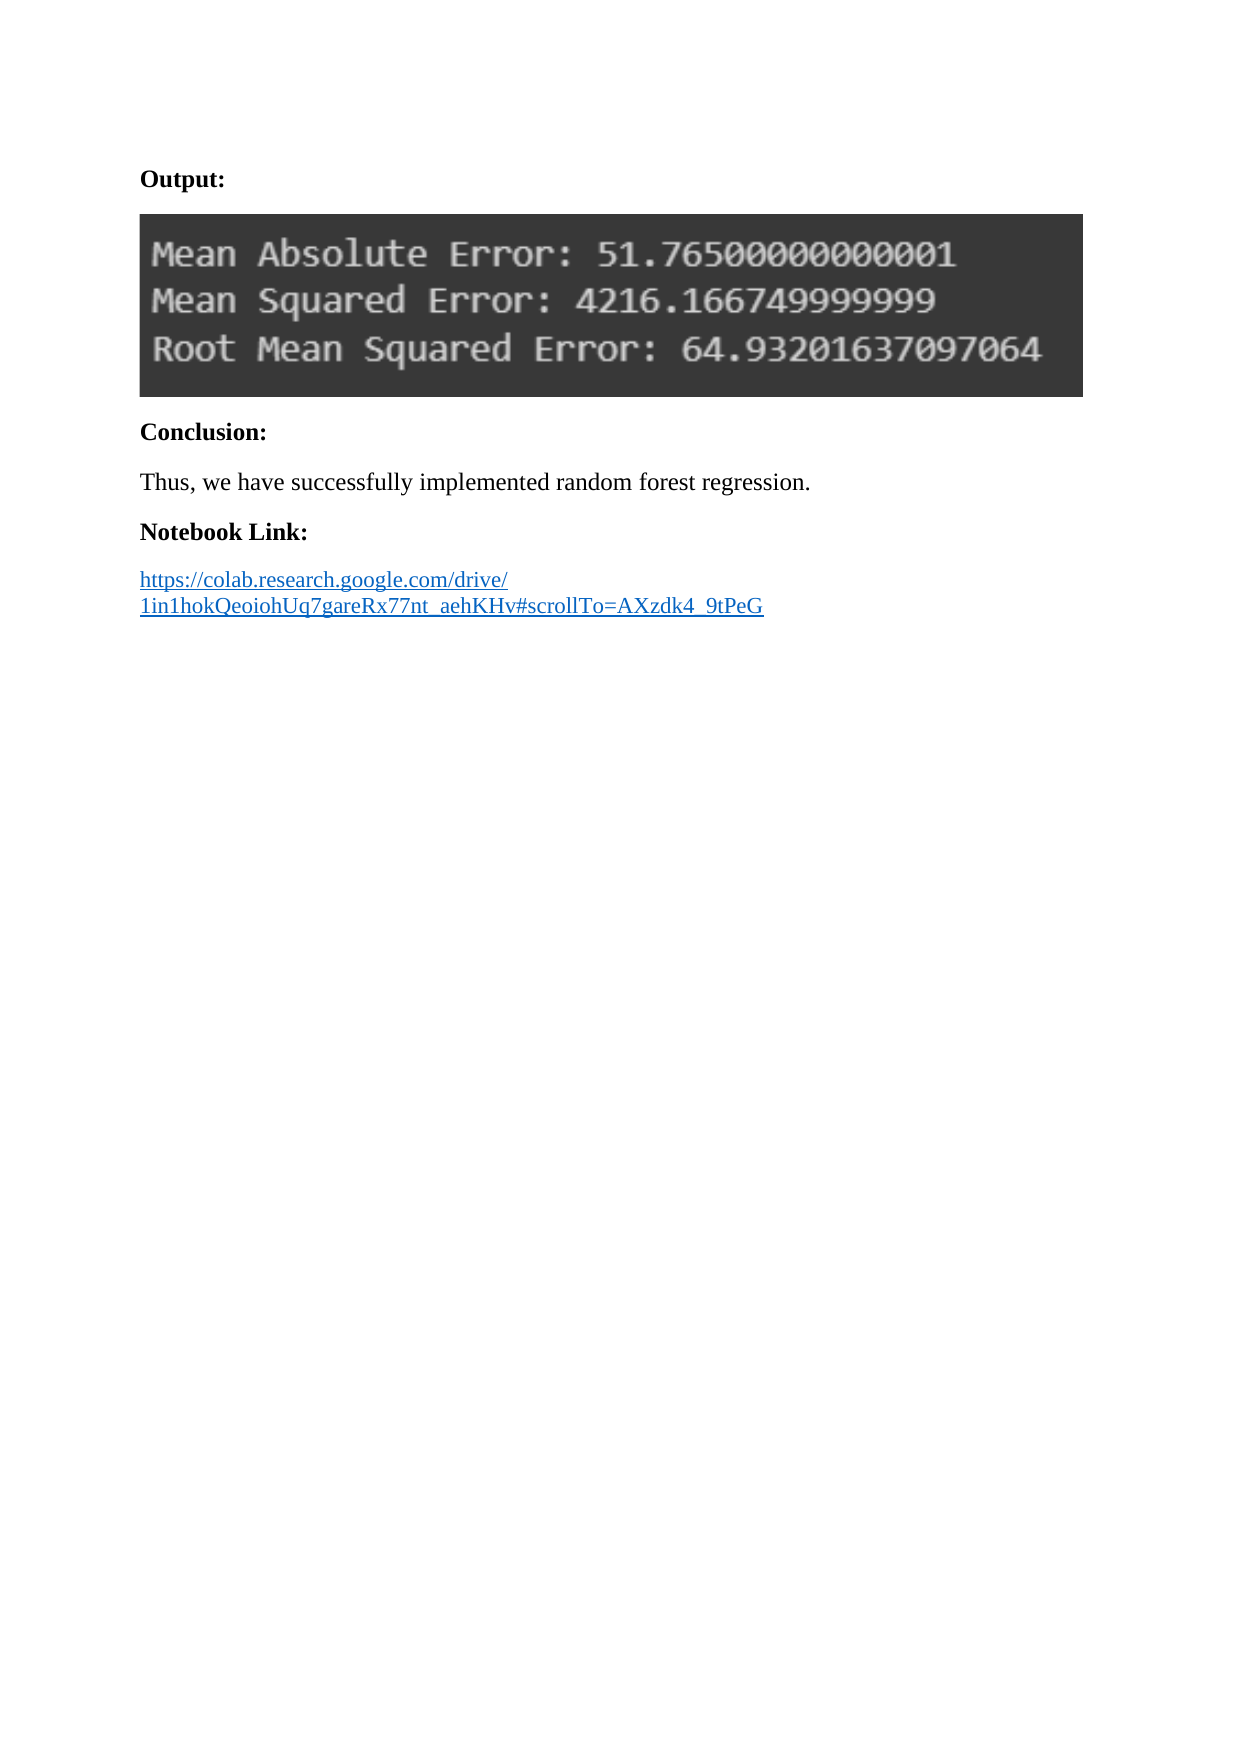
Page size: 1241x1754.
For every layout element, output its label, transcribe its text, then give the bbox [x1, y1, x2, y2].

text https://colab.research.google.com/drive/1in1hokQeoiohUq7gareRx77nt_aehKHv#scrollTo=AXzdk4_9tPeG [139, 566, 1084, 619]
text Output: [139, 164, 1084, 193]
text Thus, we have successfully implemented random forest regression. [139, 467, 1084, 496]
text Conclusion: [139, 417, 1084, 446]
text Notebook Link: [139, 517, 1084, 545]
picture [139, 214, 1083, 397]
